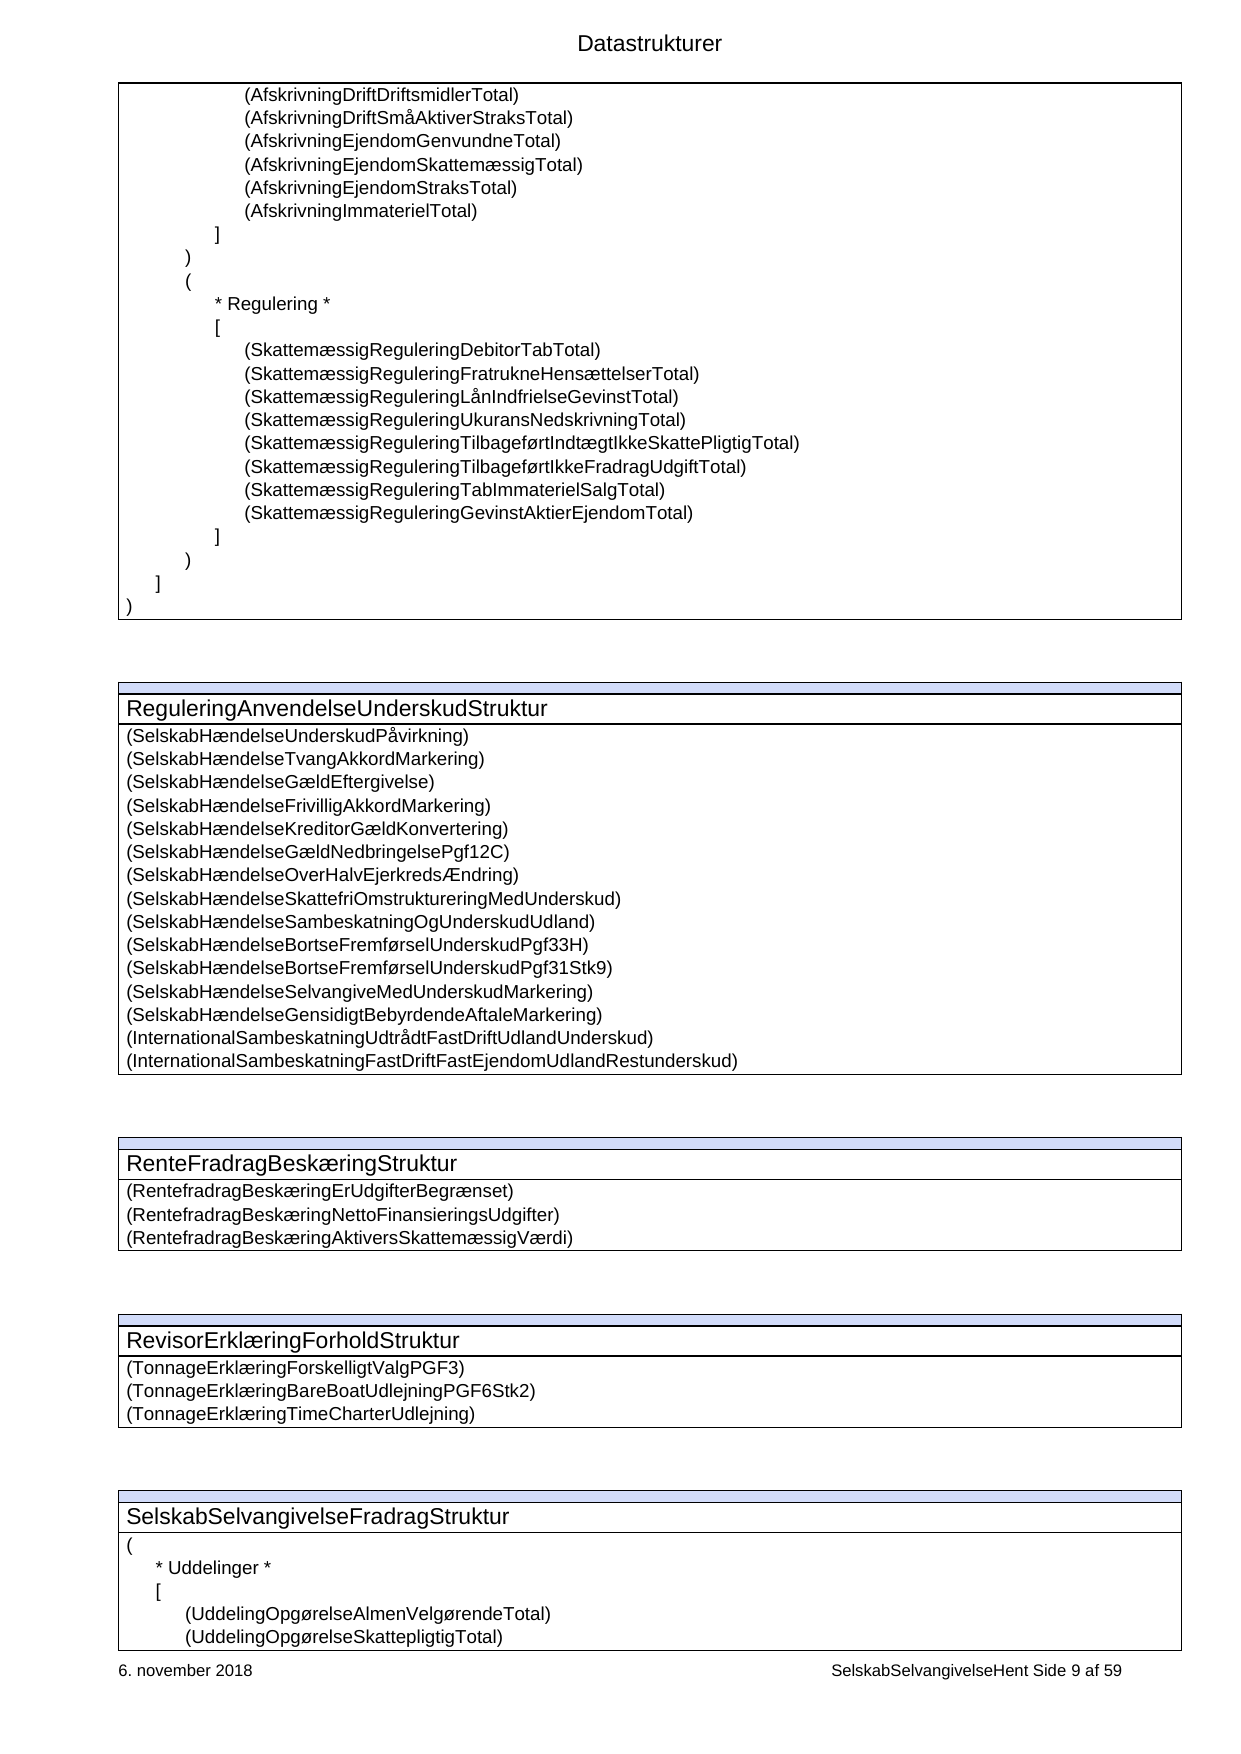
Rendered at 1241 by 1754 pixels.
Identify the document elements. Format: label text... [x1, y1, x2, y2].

table_header [119, 1491, 1181, 1502]
table_cell SelskabSelvangivelseFradragStruktur [119, 1503, 1181, 1532]
table_cell (RentefradragBeskæringErUdgifterBegrænset) (RentefradragBeskæringNettoFinansieringsUdgifter) (RentefradragBeskæringAktiversSkattemæssigVærdi) [119, 1180, 1181, 1250]
table_cell ReguleringAnvendelseUnderskudStruktur [119, 695, 1181, 723]
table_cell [119, 1533, 1181, 1650]
table_header [119, 683, 1181, 693]
table_header [119, 1315, 1181, 1325]
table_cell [119, 84, 1181, 618]
table_cell (SelskabHændelseUnderskudPåvirkning) (SelskabHændelseTvangAkkordMarkering) (SelskabHændelseGældEftergivelse) (SelskabHændelseFrivilligAkkordMarkering) (SelskabHændelseKreditorGældKonvertering) (SelskabHændelseGældNedbringelsePgf12C) (SelskabHændelseOverHalvEjerkredsÆndring) (SelskabHændelseSkattefriOmstruktureringMedUnderskud) (SelskabHændelseSambeskatningOgUnderskudUdland) (SelskabHændelseBortseFremførselUnderskudPgf33H) (SelskabHændelseBortseFremførselUnderskudPgf31Stk9) (SelskabHændelseSelvangiveMedUnderskudMarkering) (SelskabHændelseGensidigtBebyrdendeAftaleMarkering) (InternationalSambeskatningUdtrådtFastDriftUdlandUnderskud) (InternationalSambeskatningFastDriftFastEjendomUdlandRestunderskud) [119, 725, 1181, 1074]
table_cell (TonnageErklæringForskelligtValgPGF3) (TonnageErklæringBareBoatUdlejningPGF6Stk2) (TonnageErklæringTimeCharterUdlejning) [119, 1357, 1181, 1427]
table_cell RevisorErklæringForholdStruktur [119, 1327, 1181, 1355]
table_header [119, 1138, 1181, 1149]
table_cell RenteFradragBeskæringStruktur [119, 1150, 1181, 1179]
